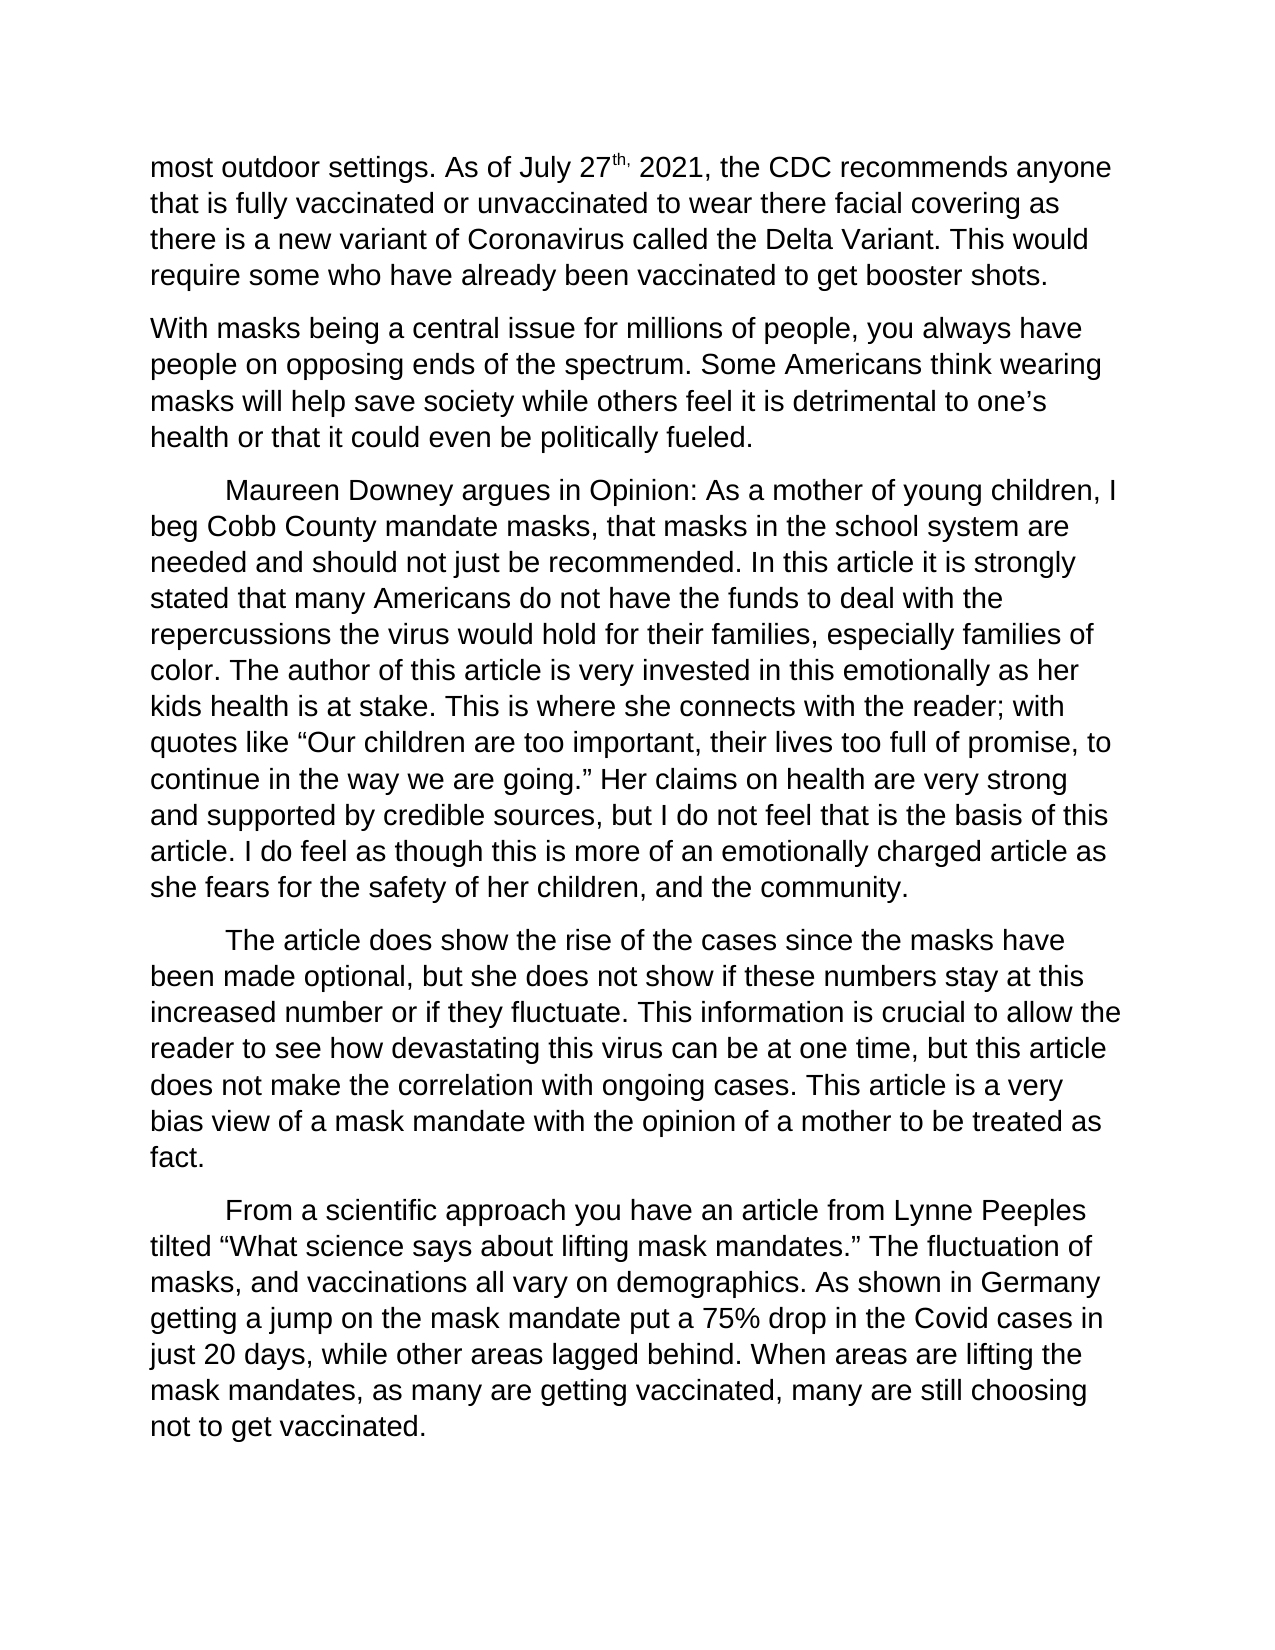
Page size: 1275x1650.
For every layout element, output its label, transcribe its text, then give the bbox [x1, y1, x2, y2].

text Maureen Downey argues in Opinion: As a mother of young children, I beg Cobb County mandate masks, that masks in the school system are needed and should not just be recommended. In this article it is strongly stated that many Americans do not have the funds to deal with the repercussions the virus would hold for their families, especially families of color. The author of this article is very invested in this emotionally as her kids health is at stake. This is where she connects with the reader; with quotes like “Our children are too important, their lives too full of promise, to continue in the way we are going.” Her claims on health are very strong and supported by credible sources, but I do not feel that is the basis of this article. I do feel as though this is more of an emotionally charged article as she fears for the safety of her children, and the community. [150, 472, 1125, 904]
text With masks being a central issue for millions of people, you always have people on opposing ends of the spectrum. Some Americans think wearing masks will help save society while others feel it is detrimental to one’s health or that it could even be politically fueled. [150, 311, 1125, 453]
text The article does show the rise of the cases since the masks have been made optional, but she does not show if these numbers stay at this increased number or if they fluctuate. This information is crucial to allow the reader to see how devastating this virus can be at one time, but this article does not make the correlation with ongoing cases. This article is a very bias view of a mask mandate with the opinion of a mother to be treated as fact. [150, 923, 1125, 1173]
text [150, 150, 1125, 292]
text From a scientific approach you have an article from Lynne Peeples tilted “What science says about lifting mask mandates.” The fluctuation of masks, and vaccinations all vary on demographics. As shown in Germany getting a jump on the mask mandate put a 75% drop in the Covid cases in just 20 days, while other areas lagged behind. When areas are lifting the mask mandates, as many are getting vaccinated, many are still choosing not to get vaccinated. [150, 1193, 1125, 1443]
